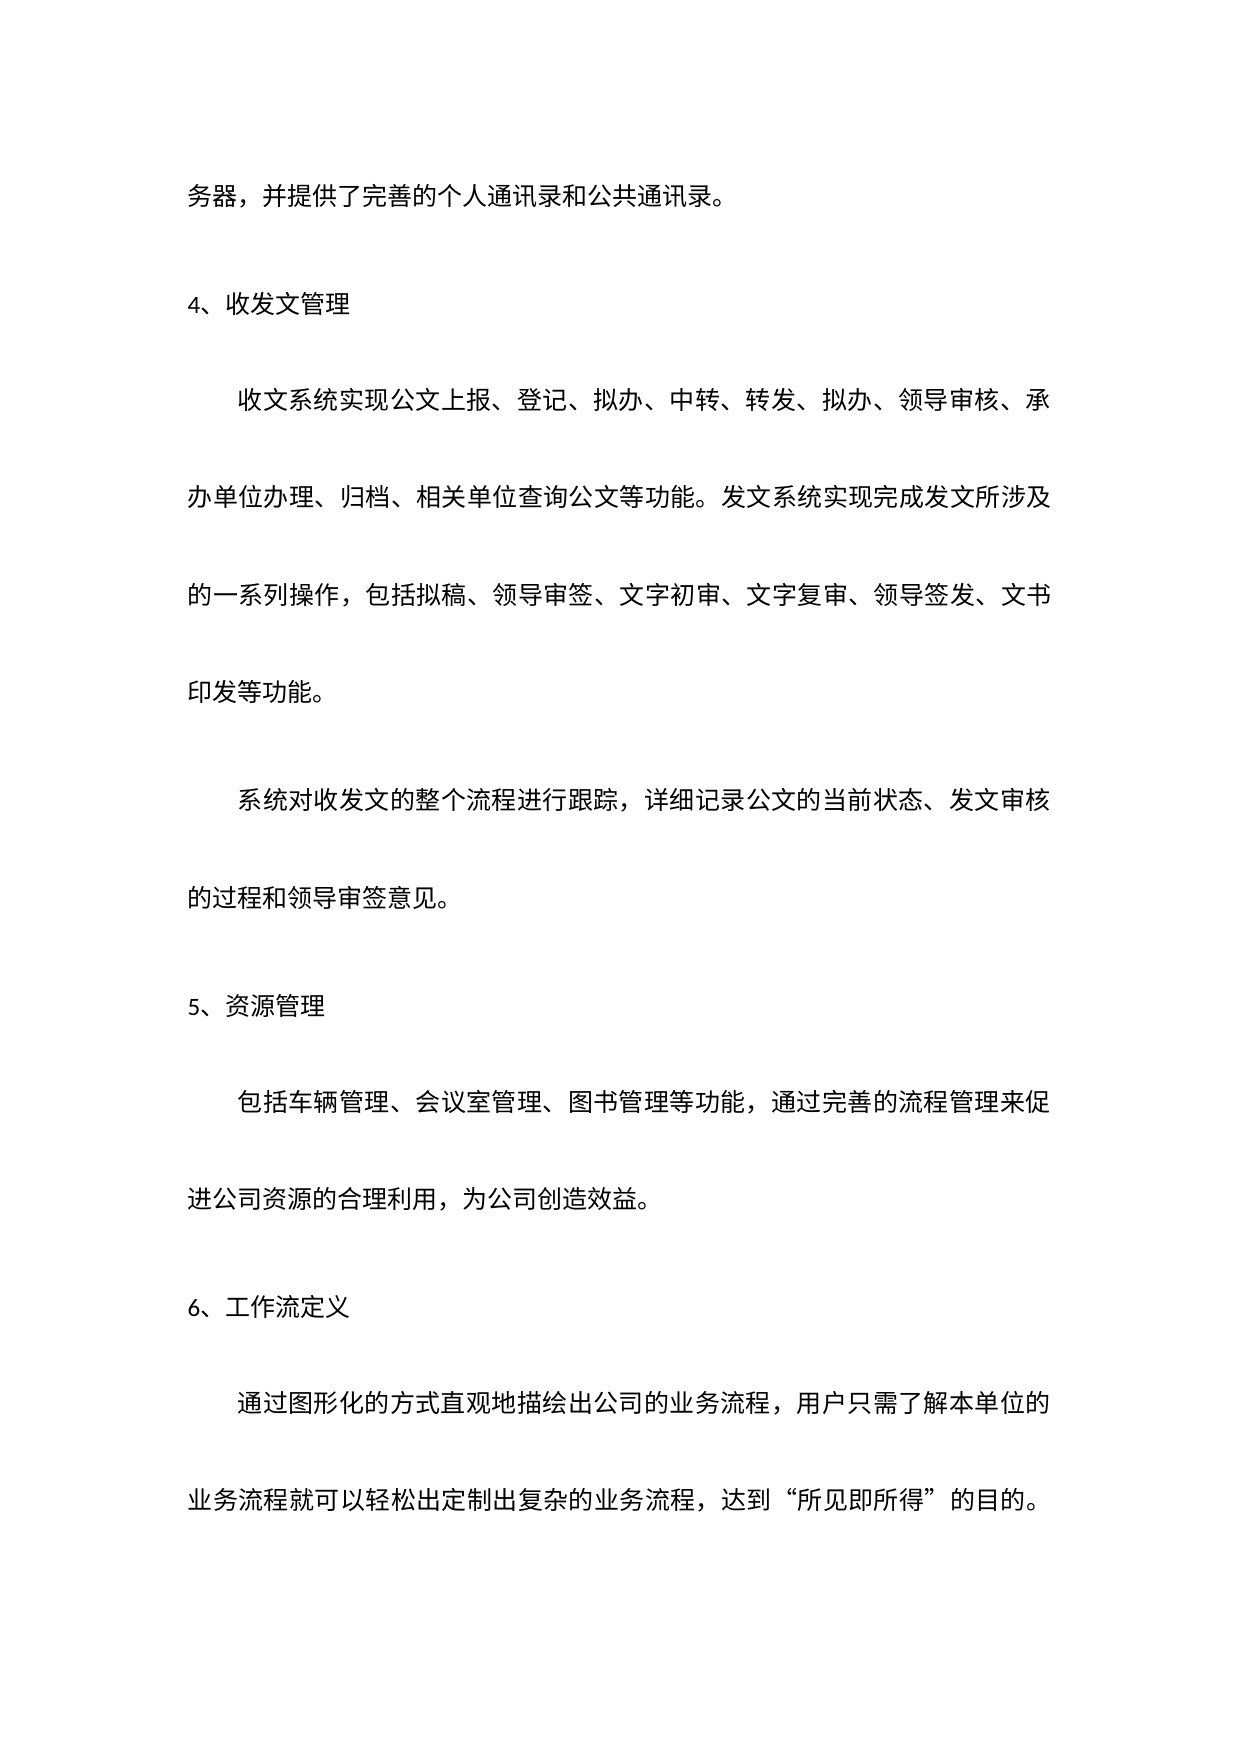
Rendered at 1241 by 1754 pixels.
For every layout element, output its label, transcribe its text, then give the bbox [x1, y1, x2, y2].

text 5、资源管理 [187, 972, 1053, 1037]
text 4、收发文管理 [187, 270, 1053, 335]
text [187, 162, 1053, 227]
text 收文系统实现公文上报、登记、拟办、中转、转发、拟办、领导审核、承办单位办理、归档、相关单位查询公文等功能。发文系统实现完成发文所涉及的一系列操作，包括拟稿、领导审签、文字初审、文字复审、领导签发、文书印发等功能。 [187, 366, 1053, 723]
text 6、工作流定义 [187, 1273, 1053, 1338]
text 包括车辆管理、会议室管理、图书管理等功能，通过完善的流程管理来促进公司资源的合理利用，为公司创造效益。 [187, 1068, 1053, 1230]
text 系统对收发文的整个流程进行跟踪，详细记录公文的当前状态、发文审核的过程和领导审签意见。 [187, 766, 1053, 929]
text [187, 1369, 1053, 1531]
